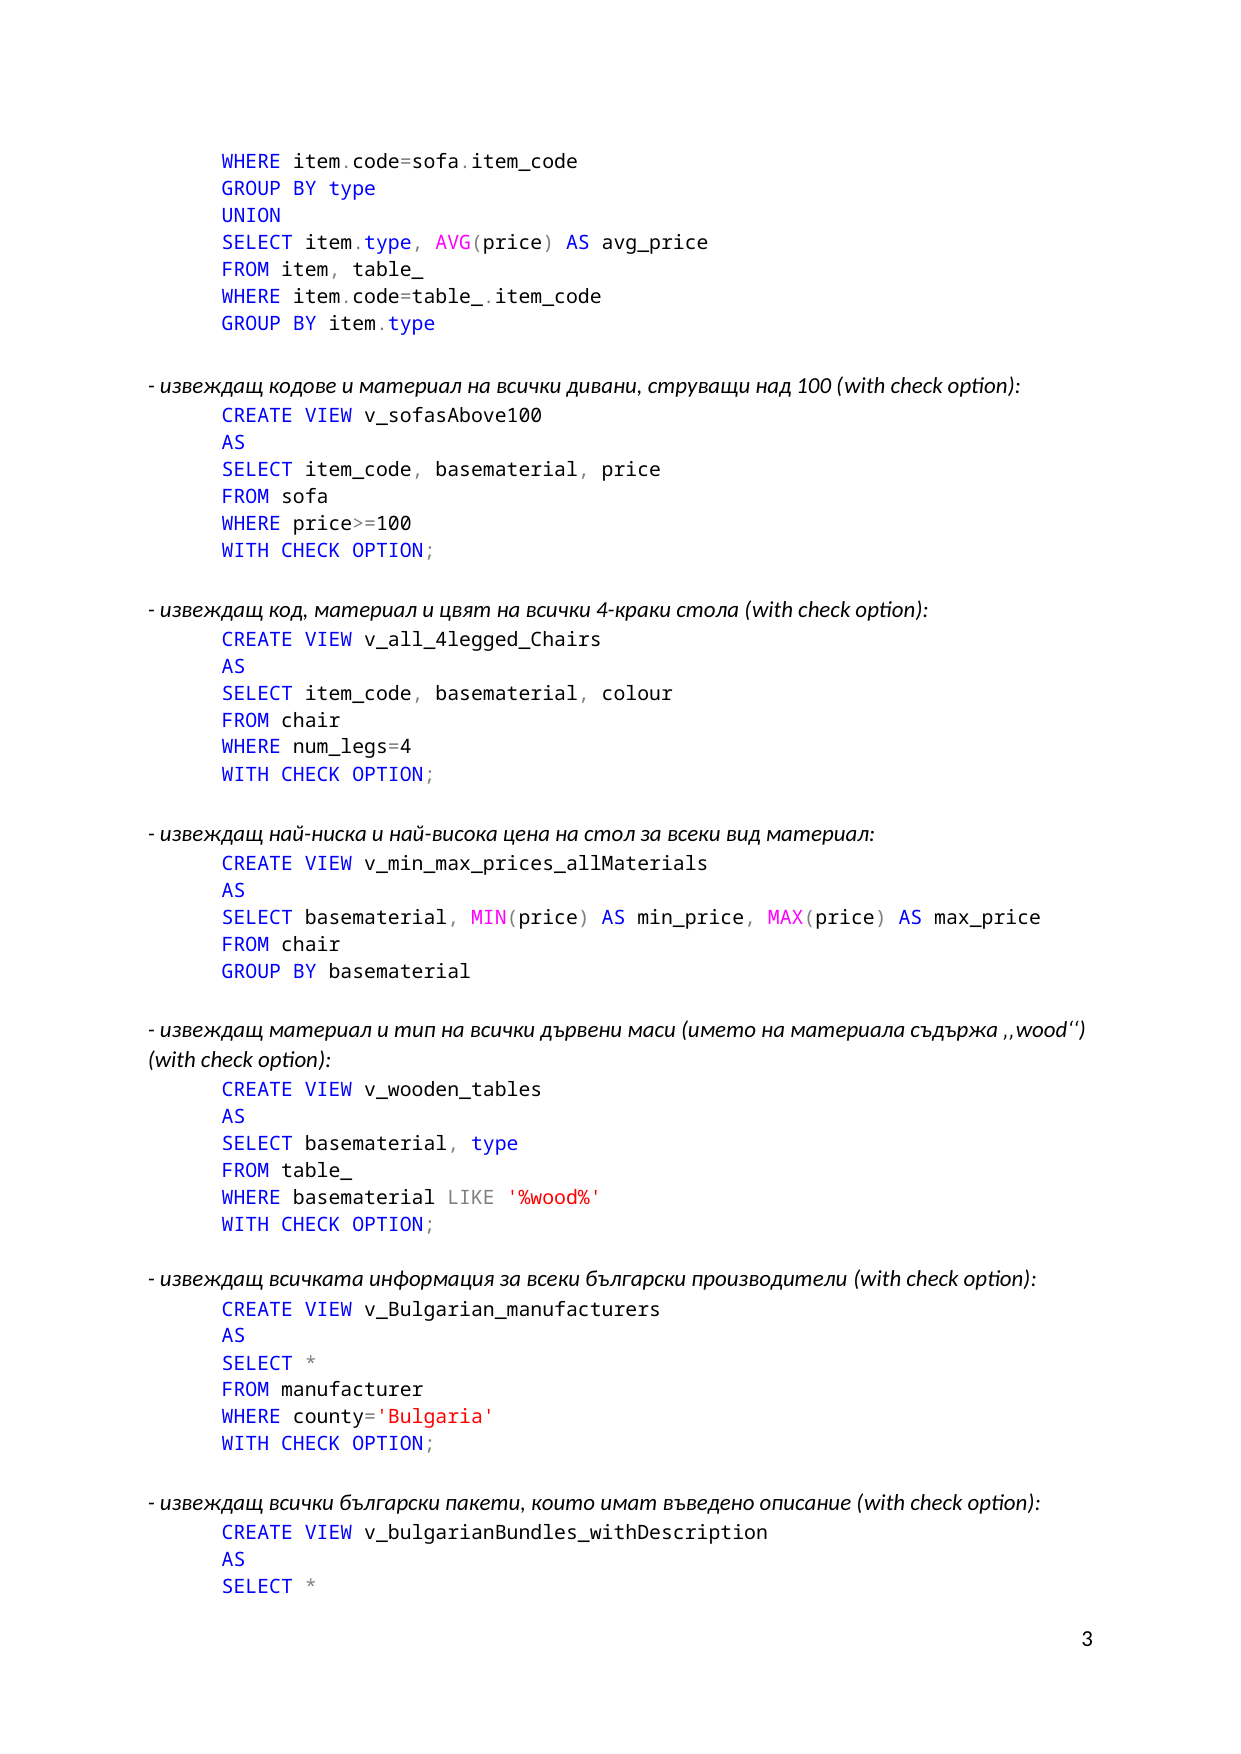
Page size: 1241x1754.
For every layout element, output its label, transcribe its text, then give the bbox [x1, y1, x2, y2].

text FROM table_ [148, 1157, 1093, 1184]
text WHERE item.code=table_.item_code [148, 282, 1093, 309]
text CREATE VIEW v_Bulgarian_manufacturers [148, 1295, 1093, 1322]
text WITH CHECK OPTION; [148, 537, 1093, 563]
text SELECT basematerial, MIN(price) AS min_price, MAX(price) AS max_price [148, 903, 1093, 930]
text - извеждащ кодове и материал на всички дивани, струващи над 100 (with check option): [148, 371, 1093, 399]
text GROUP BY type [148, 174, 1093, 202]
text CREATE VIEW v_bulgarianBundles_withDescription [148, 1518, 1093, 1545]
text AS [148, 429, 1093, 456]
text SELECT item.type, AVG(price) AS avg_price [148, 228, 1093, 256]
text WITH CHECK OPTION; [148, 760, 1093, 787]
text WHERE basematerial LIKE '%wood%' [148, 1184, 1093, 1211]
text FROM chair [148, 930, 1093, 957]
text - извеждащ най-ниска и най-висока цена на стол за всеки вид материал: [148, 819, 1093, 847]
text FROM chair [148, 706, 1093, 733]
text SELECT * [148, 1572, 1093, 1599]
text WHERE county='Bulgaria' [148, 1403, 1093, 1430]
text SELECT basematerial, type [148, 1130, 1093, 1157]
text AS [148, 1545, 1093, 1572]
text GROUP BY item.type [148, 309, 1093, 336]
text CREATE VIEW v_min_max_prices_allMaterials [148, 849, 1093, 876]
text WITH CHECK OPTION; [221, 1211, 1093, 1238]
text CREATE VIEW v_wooden_tables [148, 1076, 1093, 1103]
text UNION [148, 202, 1093, 228]
text AS [148, 652, 1093, 679]
text WITH CHECK OPTION; [148, 1430, 1093, 1457]
text GROUP BY basematerial [148, 957, 1093, 984]
text CREATE VIEW v_all_4legged_Chairs [148, 625, 1093, 652]
text - извеждащ код, материал и цвят на всички 4-краки стола (with check option): [148, 595, 1093, 623]
text SELECT * [148, 1349, 1093, 1376]
text - извеждащ всичката информация за всеки български производители (with check option): [148, 1264, 1093, 1293]
text CREATE VIEW v_sofasAbove100 [148, 402, 1093, 429]
text AS [148, 1322, 1093, 1349]
text FROM sofa [148, 483, 1093, 509]
text FROM item, table_ [148, 256, 1093, 282]
text WHERE item.code=sofa.item_code [148, 148, 1093, 174]
text AS [148, 876, 1093, 903]
text WHERE num_legs=4 [148, 733, 1093, 760]
text AS [148, 1103, 1093, 1130]
text - извеждащ материал и тип на всички дървени маси (името на материала съдържа ‚‚wood‘‘) (with check option): [148, 1015, 1093, 1073]
text - извеждащ всички български пакети, които имат въведено описание (with check option): [148, 1488, 1093, 1516]
text SELECT item_code, basematerial, price [148, 456, 1093, 483]
text WHERE price>=100 [148, 509, 1093, 537]
text SELECT item_code, basematerial, colour [148, 679, 1093, 706]
text FROM manufacturer [148, 1376, 1093, 1403]
